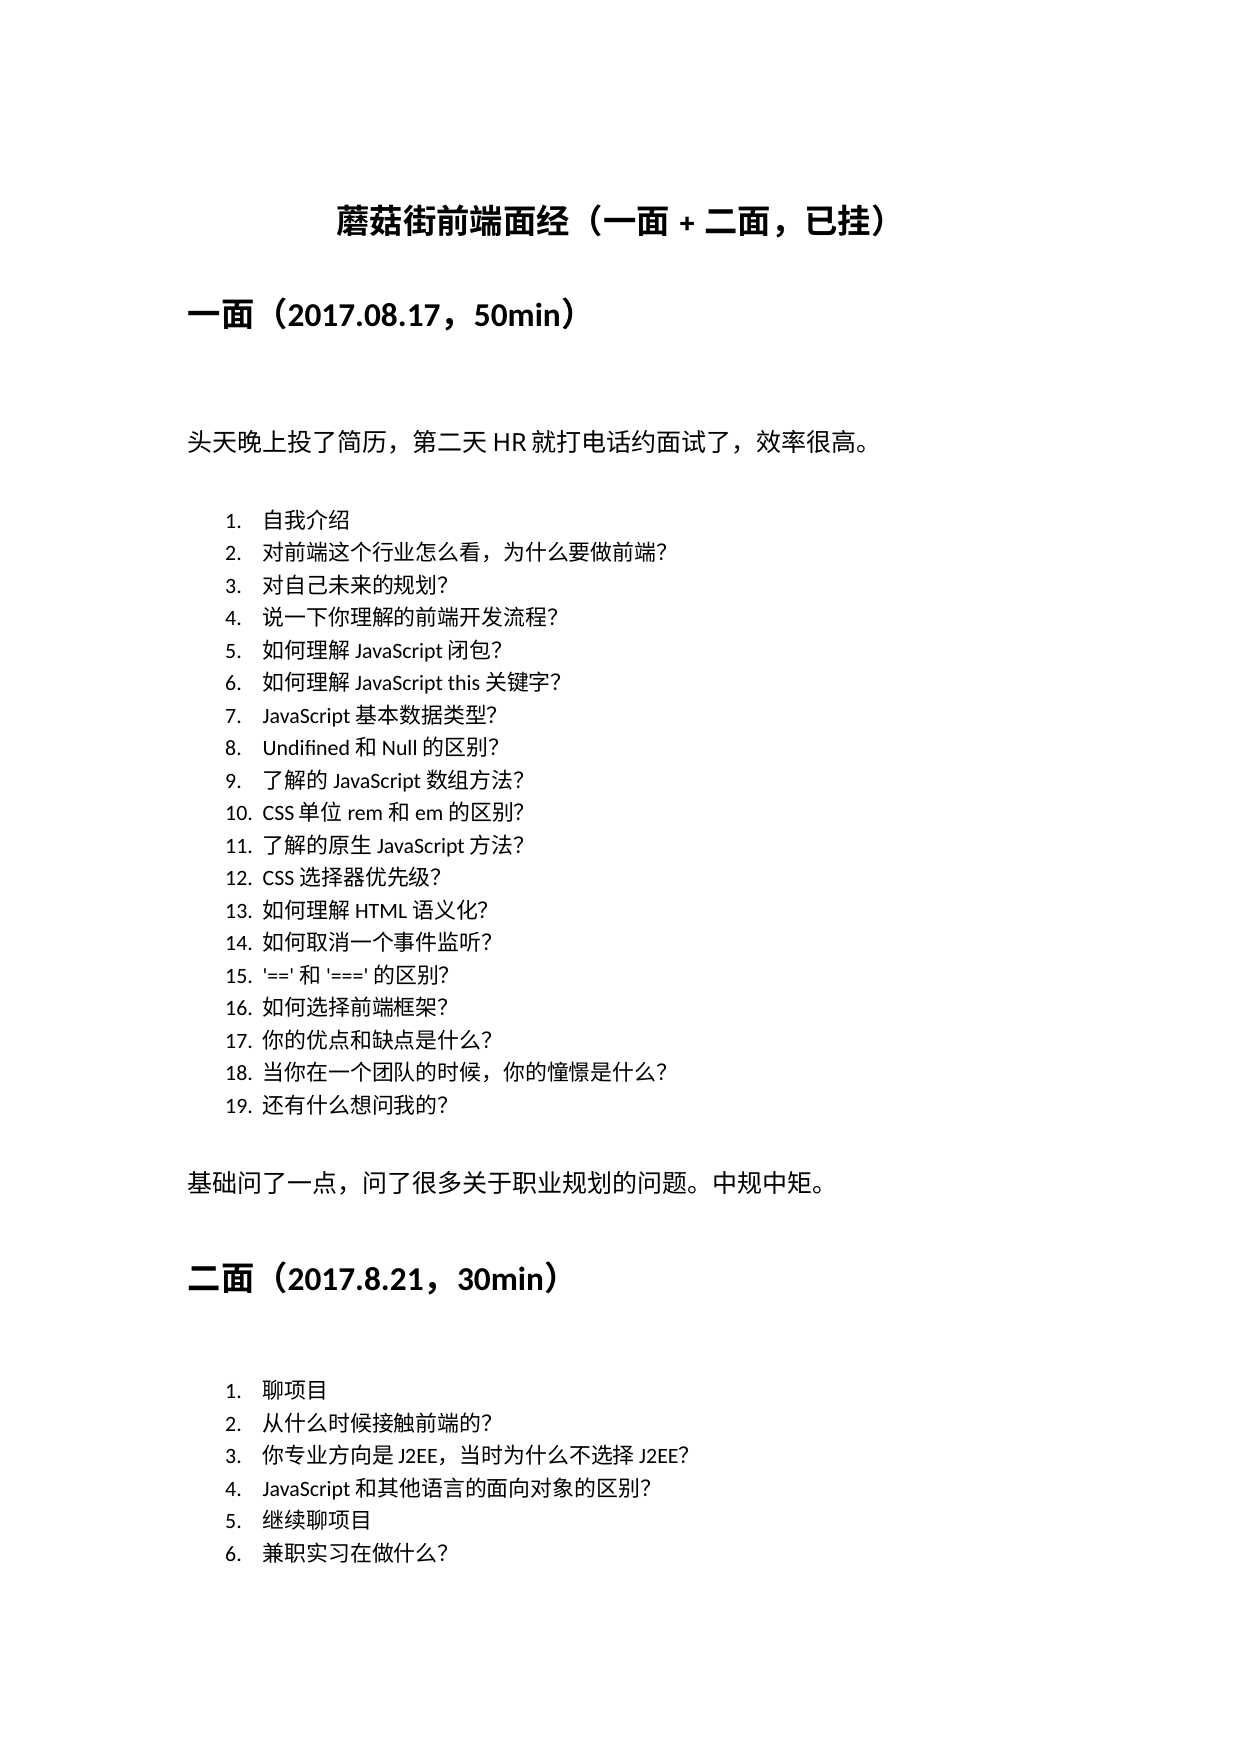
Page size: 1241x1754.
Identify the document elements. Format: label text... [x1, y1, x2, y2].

text 头天晚上投了简历，第二天HR就打电话约面试了，效率很高。 [187, 408, 1053, 473]
list 如何理解 HTML 语义化？ [225, 892, 1053, 925]
list 当你在一个团队的时候，你的憧憬是什么？ [225, 1055, 1053, 1087]
list 了解的原生 JavaScript 方法？ [225, 827, 1053, 860]
list 自我介绍 [225, 502, 1053, 535]
list 如何理解 JavaScript 闭包？ [225, 632, 1053, 665]
list 从什么时候接触前端的？ [225, 1405, 1053, 1438]
list 如何取消一个事件监听？ [225, 925, 1053, 957]
list CSS单位 rem 和 em 的区别？ [225, 795, 1053, 827]
list 说一下你理解的前端开发流程？ [225, 600, 1053, 632]
list 如何理解 JavaScript this 关键字？ [225, 665, 1053, 697]
list JavaScript 基本数据类型？ [225, 697, 1053, 730]
list 了解的 JavaScript 数组方法？ [225, 762, 1053, 795]
subtitle 一面（2017.08.17，50min） [187, 279, 1053, 344]
list 聊项目 [225, 1373, 1053, 1405]
list 还有什么想问我的？ [225, 1087, 1053, 1120]
list '==' 和 '===' 的区别？ [225, 957, 1053, 990]
list 如何选择前端框架？ [225, 990, 1053, 1022]
list 对自己未来的规划？ [225, 567, 1053, 600]
text 基础问了一点，问了很多关于职业规划的问题。中规中矩。 [187, 1149, 1053, 1214]
list 兼职实习在做什么？ [225, 1535, 1053, 1568]
list 对前端这个行业怎么看，为什么要做前端？ [225, 535, 1053, 567]
list Undifined 和 Null 的区别？ [225, 730, 1053, 762]
list 你专业方向是J2EE，当时为什么不选择J2EE？ [225, 1438, 1053, 1470]
list JavaScript 和其他语言的面向对象的区别？ [225, 1470, 1053, 1503]
list 继续聊项目 [225, 1503, 1053, 1535]
list CSS 选择器优先级？ [225, 860, 1053, 892]
subtitle 二面（2017.8.21，30min） [187, 1243, 1053, 1308]
list 你的优点和缺点是什么？ [225, 1022, 1053, 1055]
title 蘑菇街前端面经（一面 + 二面，已挂） [187, 187, 1053, 252]
